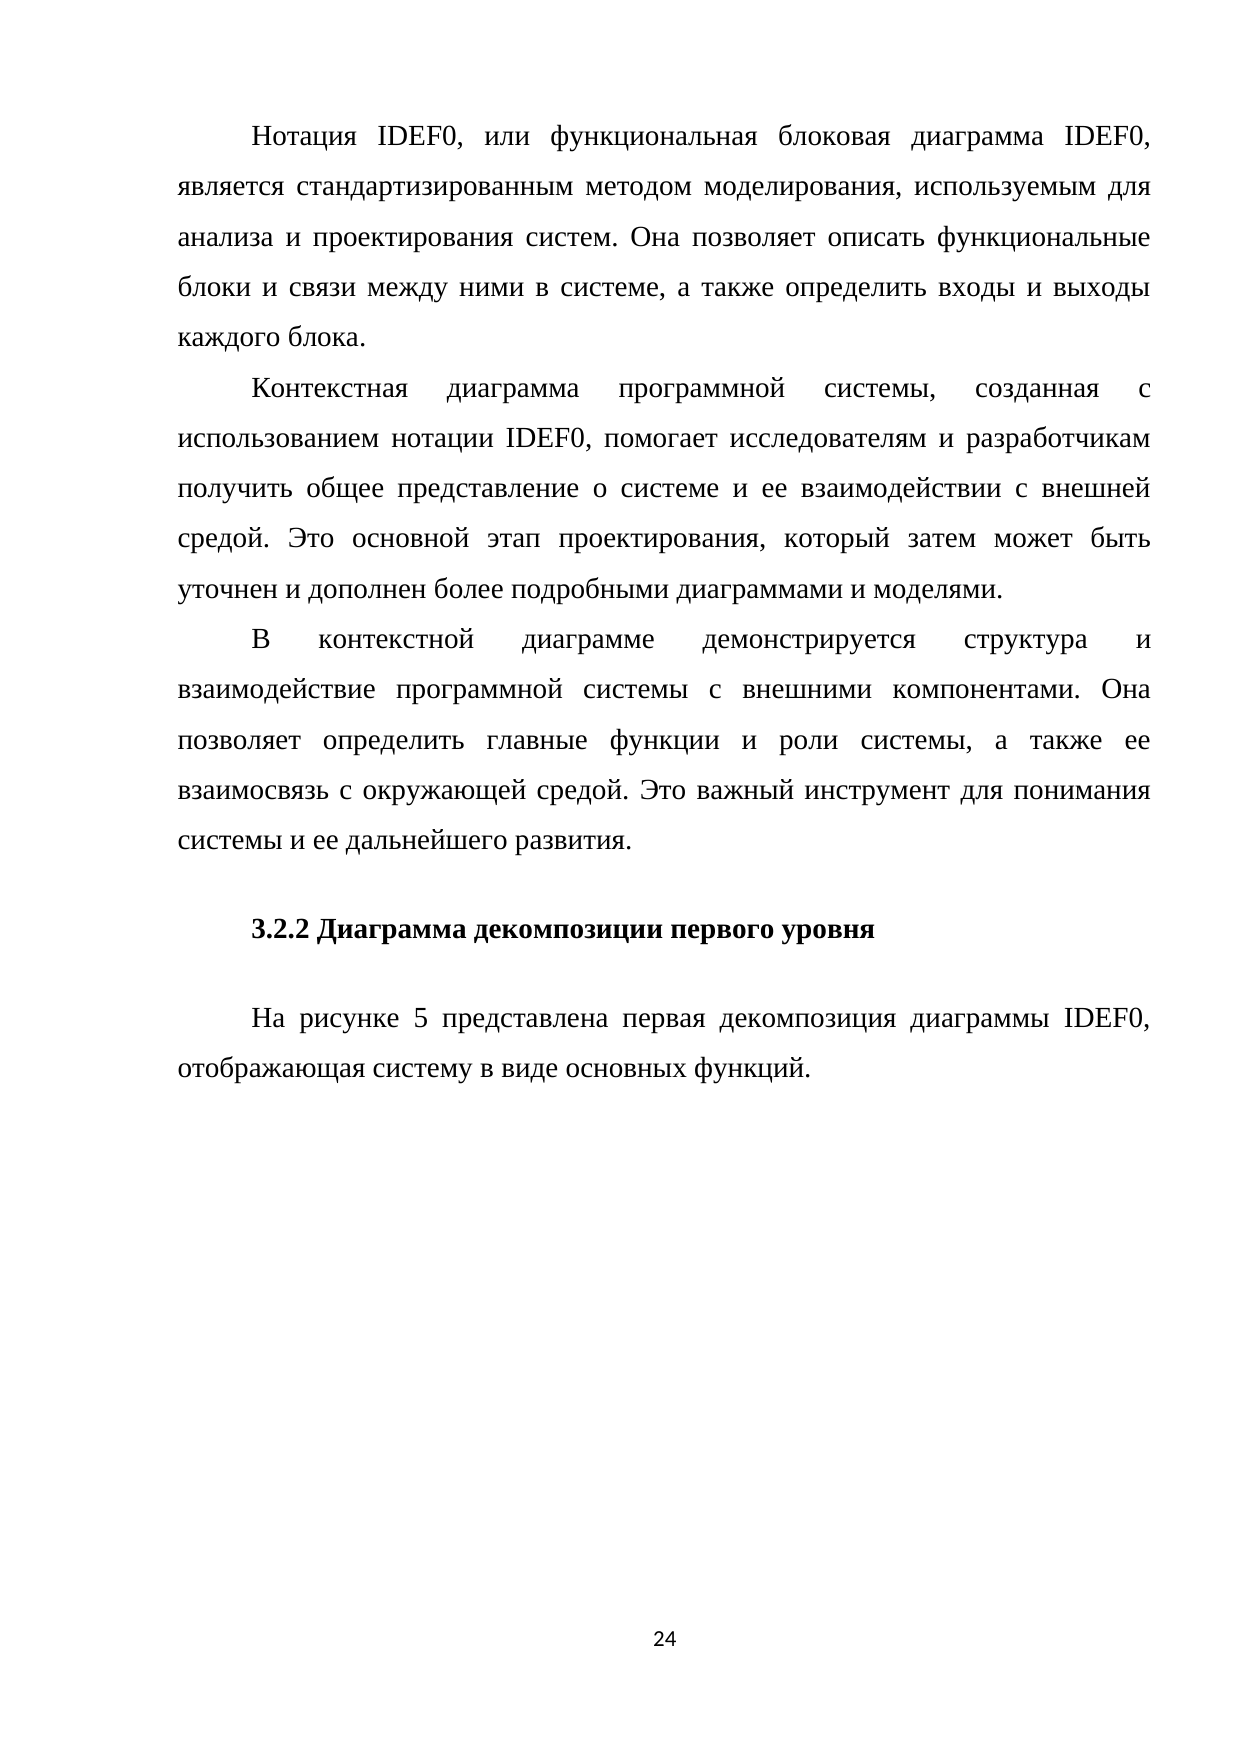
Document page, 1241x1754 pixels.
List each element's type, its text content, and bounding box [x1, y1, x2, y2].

text Нотация IDEF0, или функциональная блоковая диаграмма IDEF0, является стандартизированным методом моделирования, используемым для анализа и проектирования систем. Она позволяет описать функциональные блоки и связи между ними в системе, а также определить входы и выходы каждого блока. [177, 118, 1152, 353]
text В контекстной диаграмме демонстрируется структура и взаимодействие программной системы с внешними компонентами. Она позволяет определить главные функции и роли системы, а также ее взаимосвязь с окружающей средой. Это важный инструмент для понимания системы и ее дальнейшего развития. [177, 621, 1152, 856]
text Контекстная диаграмма программной системы, созданная с использованием нотации IDEF0, помогает исследователям и разработчикам получить общее представление о системе и ее взаимодействии с внешней средой. Это основной этап проектирования, который затем может быть уточнен и дополнен более подробными диаграммами и моделями. [177, 370, 1152, 604]
text На рисунке 5 представлена первая декомпозиция диаграммы IDEF0, отображающая систему в виде основных функций. [177, 1000, 1152, 1084]
subtitle 3.2.2 Диаграмма декомпозиции первого уровня [177, 911, 1152, 945]
